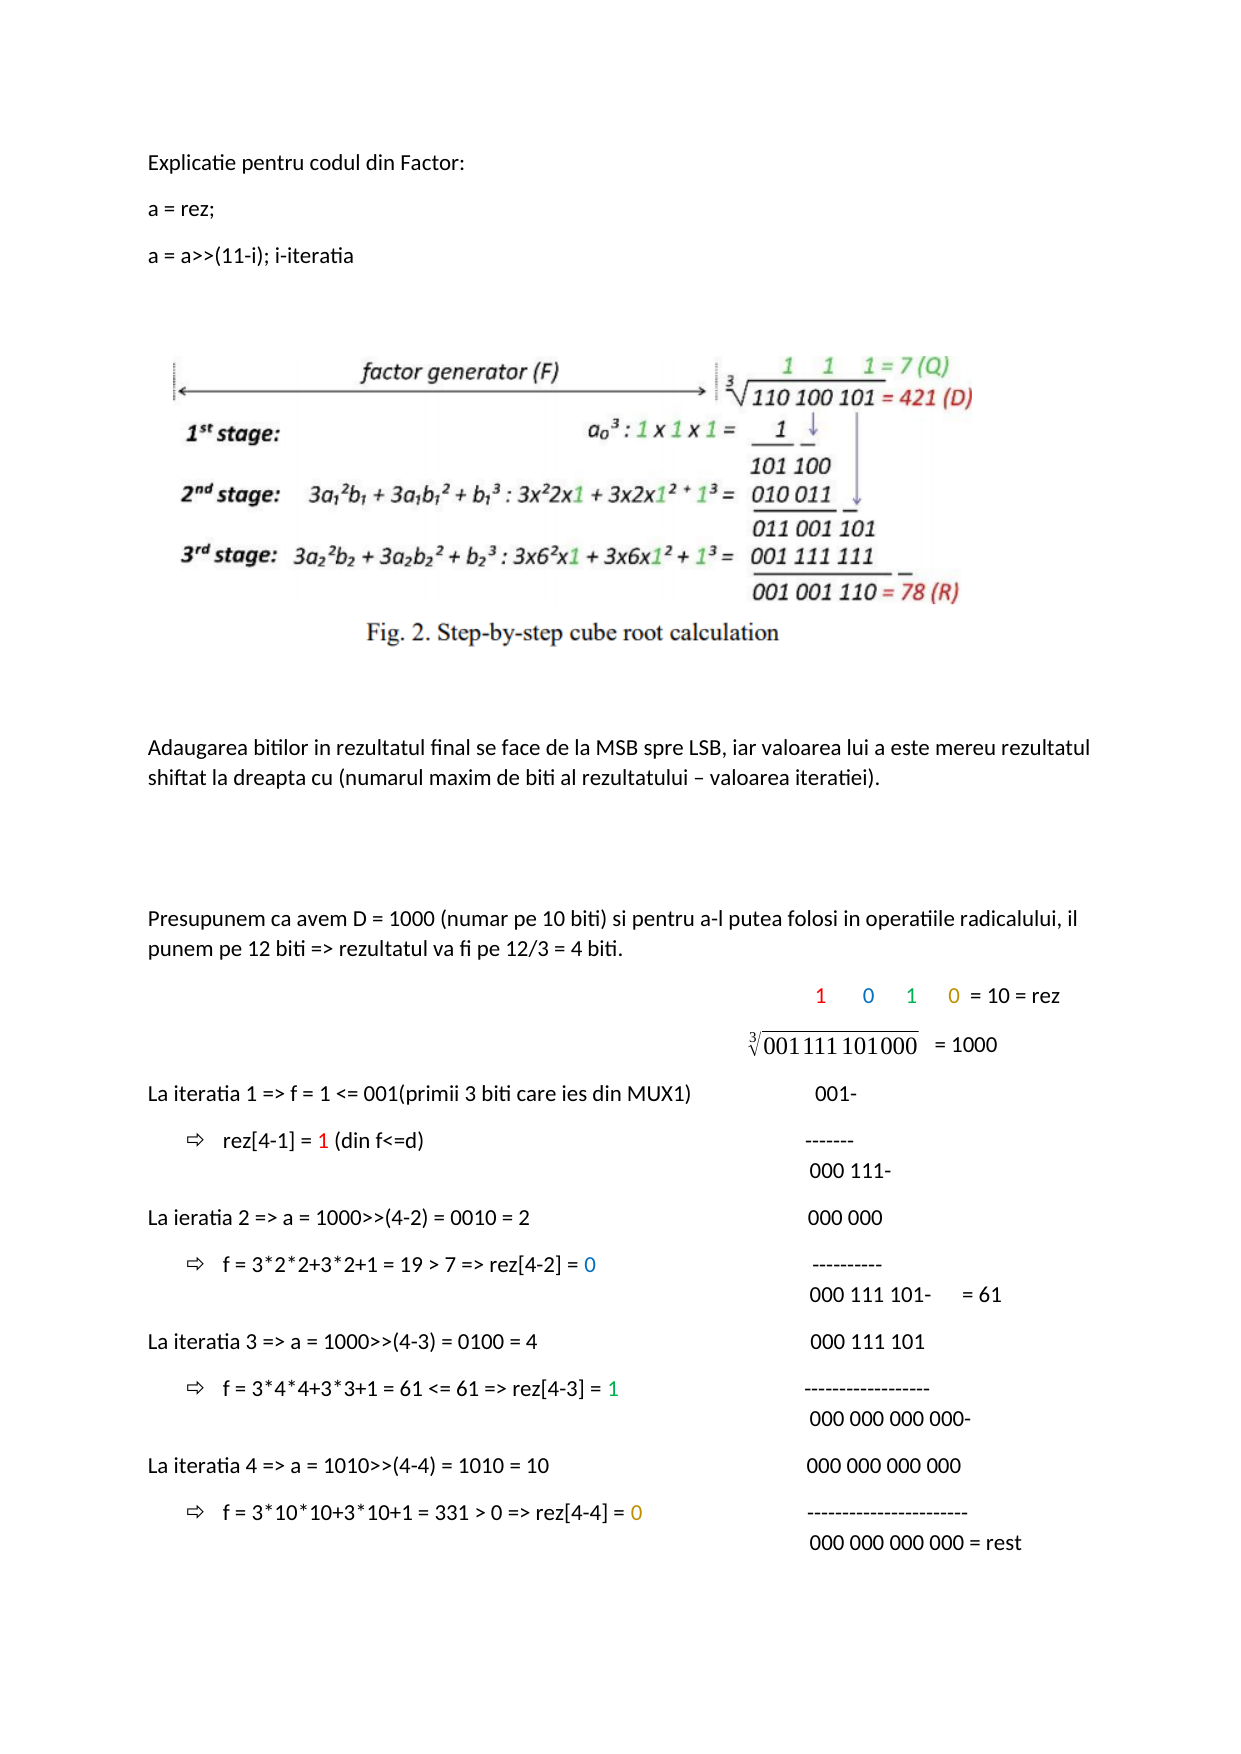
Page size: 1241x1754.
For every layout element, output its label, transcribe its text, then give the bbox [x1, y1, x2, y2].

text 1 0 1 0 = 10 = rez [148, 981, 1093, 1009]
picture [147, 335, 1027, 668]
text a = a>>(11-i); i-iteratia [148, 241, 1093, 269]
text La iteratia 3 => a = 1000>>(4-3) = 0100 = 4 000 111 101 [148, 1327, 1093, 1355]
list 000 000 000 000 = rest [223, 1528, 1093, 1556]
list rez[4-1] = 1 (din f<=d) ------- [185, 1126, 1093, 1154]
text La ieratia 2 => a = 1000>>(4-2) = 0010 = 2 000 000 [148, 1203, 1093, 1231]
list 000 111 101- = 61 [748, 1280, 1093, 1308]
text Explicatie pentru codul din Factor: [148, 148, 1093, 176]
text = 1000 [673, 1028, 1093, 1060]
list f = 3*4*4+3*3+1 = 61 <= 61 => rez[4-3] = 1 ------------------ [185, 1374, 1093, 1402]
text La iteratia 4 => a = 1010>>(4-4) = 1010 = 10 000 000 000 000 [148, 1451, 1093, 1479]
text Adaugarea bitilor in rezultatul final se face de la MSB spre LSB, iar valoarea lui a este mereu rezultatul shiftat la dreapta cu (numarul maxim de biti al rezultatului – valoarea iteratiei). [148, 733, 1093, 792]
text La iteratia 1 => f = 1 <= 001(primii 3 biti care ies din MUX1) 001- [148, 1079, 1093, 1107]
list f = 3*10*10+3*10+1 = 331 > 0 => rez[4-4] = 0 ----------------------- [185, 1498, 1093, 1526]
list 000 000 000 000- [748, 1404, 1093, 1432]
list f = 3*2*2+3*2+1 = 19 > 7 => rez[4-2] = 0 ---------- [185, 1250, 1093, 1278]
list 000 111- [748, 1156, 1093, 1184]
text Presupunem ca avem D = 1000 (numar pe 10 biti) si pentru a-l putea folosi in operatiile radicalului, il punem pe 12 biti => rezultatul va fi pe 12/3 = 4 biti. [148, 904, 1093, 962]
text a = rez; [148, 194, 1093, 222]
